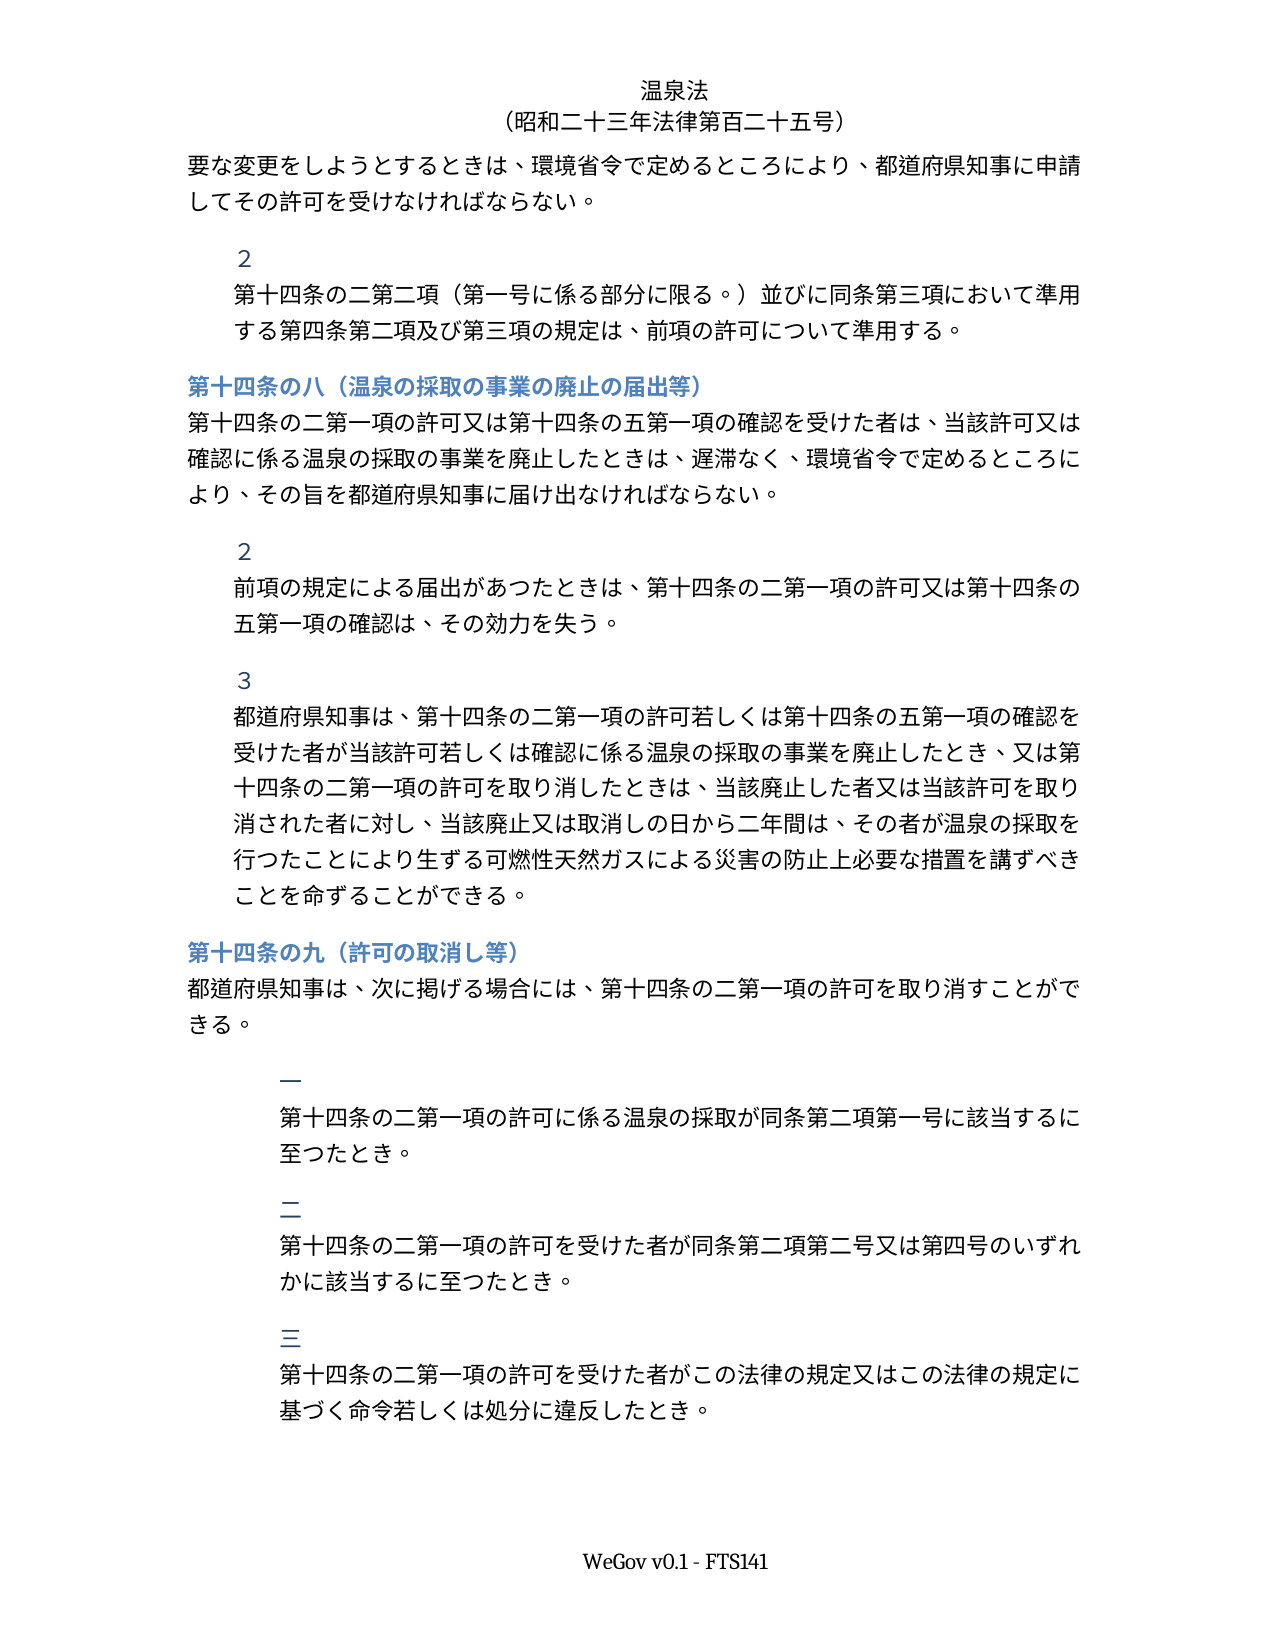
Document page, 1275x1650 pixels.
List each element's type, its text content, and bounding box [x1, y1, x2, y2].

text 第十四条の二第一項の許可に係る温泉の採取が同条第二項第一号に該当するに至つたとき。 [279, 1102, 1087, 1169]
subtitle 三 [279, 1323, 1087, 1354]
text 第十四条の二第一項の許可を受けた者が同条第二項第二号又は第四号のいずれかに該当するに至つたとき。 [279, 1230, 1087, 1297]
subtitle ２ [233, 243, 1087, 274]
text 第十四条の二第一項の許可を受けた者がこの法律の規定又はこの法律の規定に基づく命令若しくは処分に違反したとき。 [279, 1359, 1087, 1426]
text 第十四条の二第一項の許可又は第十四条の五第一項の確認を受けた者は、当該許可又は確認に係る温泉の採取の事業を廃止したときは、遅滞なく、環境省令で定めるところにより、その旨を都道府県知事に届け出なければならない。 [187, 407, 1087, 510]
subtitle 一 [279, 1066, 1087, 1097]
text 前項の規定による届出があつたときは、第十四条の二第一項の許可又は第十四条の五第一項の確認は、その効力を失う。 [233, 572, 1087, 639]
subtitle 第十四条の九（許可の取消し等） [187, 937, 1087, 968]
subtitle 二 [279, 1194, 1087, 1226]
text 都道府県知事は、次に掲げる場合には、第十四条の二第一項の許可を取り消すことができる。 [187, 973, 1087, 1040]
text 都道府県知事は、第十四条の二第一項の許可若しくは第十四条の五第一項の確認を受けた者が当該許可若しくは確認に係る温泉の採取の事業を廃止したとき、又は第十四条の二第一項の許可を取り消したときは、当該廃止した者又は当該許可を取り消された者に対し、当該廃止又は取消しの日から二年間は、その者が温泉の採取を行つたことにより生ずる可燃性天然ガスによる災害の防止上必要な措置を講ずべきことを命ずることができる。 [233, 701, 1087, 911]
text 第十四条の二第二項（第一号に係る部分に限る。）並びに同条第三項において準用する第四条第二項及び第三項の規定は、前項の許可について準用する。 [233, 279, 1087, 346]
subtitle 第十四条の八（温泉の採取の事業の廃止の届出等） [187, 371, 1087, 403]
subtitle ３ [233, 664, 1087, 696]
text 第十四条の二第一項の許可を受けた者は、温泉の採取のための施設の位置、構造若しくは設備又は採取の方法について環境省令で定める可燃性天然ガスによる災害の防止上重要な変更をしようとするときは、環境省令で定めるところにより、都道府県知事に申請してその許可を受けなければならない。 [187, 150, 1087, 217]
subtitle ２ [233, 536, 1087, 567]
